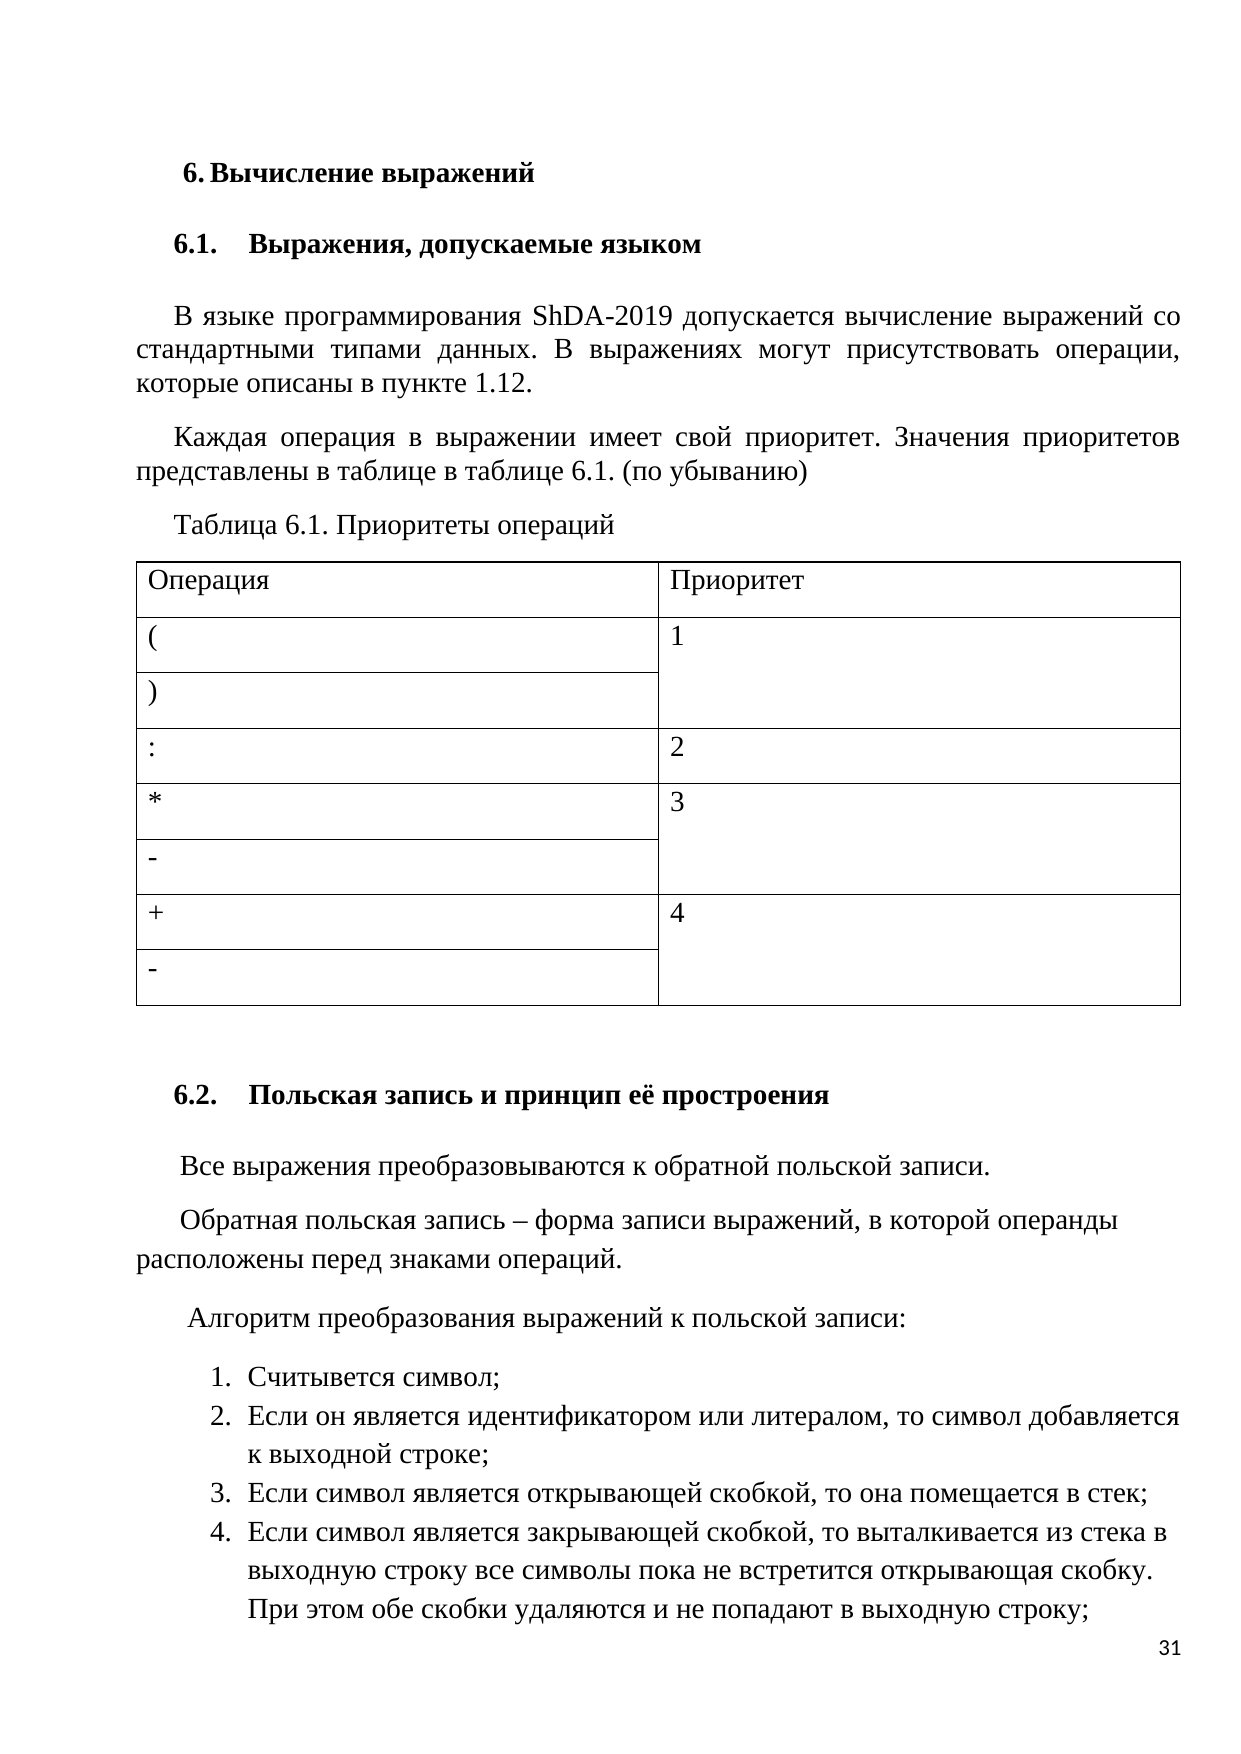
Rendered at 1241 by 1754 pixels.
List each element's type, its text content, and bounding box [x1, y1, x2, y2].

text В языке программирования ShDA-2019 допускается вычисление выражений со стандартными типами данных. В выражениях могут присутствовать операции, которые описаны в пункте 1.12. [136, 298, 1181, 398]
table_cell - [137, 840, 658, 894]
table_cell - [137, 950, 658, 1005]
table_cell + [137, 895, 658, 949]
subtitle Выражения, допускаемые языком [173, 227, 1181, 260]
table_cell 3 [659, 784, 1180, 894]
table_cell ) [137, 673, 658, 728]
list Если символ является закрывающей скобкой, то выталкивается из стека в выходную строку все символы пока не встретится открывающая скобку. При этом обе скобки удаляются и не попадают в выходную строку; [210, 1514, 1181, 1624]
list Если символ является открывающей скобкой, то она помещается в стек; [210, 1475, 1181, 1509]
table_cell 2 [659, 729, 1180, 783]
table_cell : [137, 729, 658, 783]
text Алгоритм преобразования выражений к польской записи: [136, 1300, 1181, 1334]
table_cell 4 [659, 895, 1180, 1005]
table_header Приоритет [659, 563, 1180, 617]
table_cell * [137, 784, 658, 838]
table_header Операция [137, 563, 658, 617]
table_cell 1 [659, 618, 1180, 728]
text Каждая операция в выражении имеет свой приоритет. Значения приоритетов представлены в таблице в таблице 6.1. (по убыванию) [136, 419, 1181, 486]
subtitle Вычисление выражений [183, 156, 1181, 189]
text Все выражения преобразовываются к обратной польской записи. [136, 1148, 1181, 1181]
text Таблица 6.1. Приоритеты операций [136, 507, 1181, 541]
list Если он является идентификатором или литералом, то символ добавляется к выходной строке; [210, 1398, 1181, 1470]
subtitle Польская запись и принцип её простроения [173, 1077, 1181, 1110]
table_cell ( [137, 618, 658, 672]
text Обратная польская запись – форма записи выражений, в которой операнды расположены перед знаками операций. [136, 1202, 1181, 1274]
list Считывется символ; [210, 1359, 1181, 1393]
